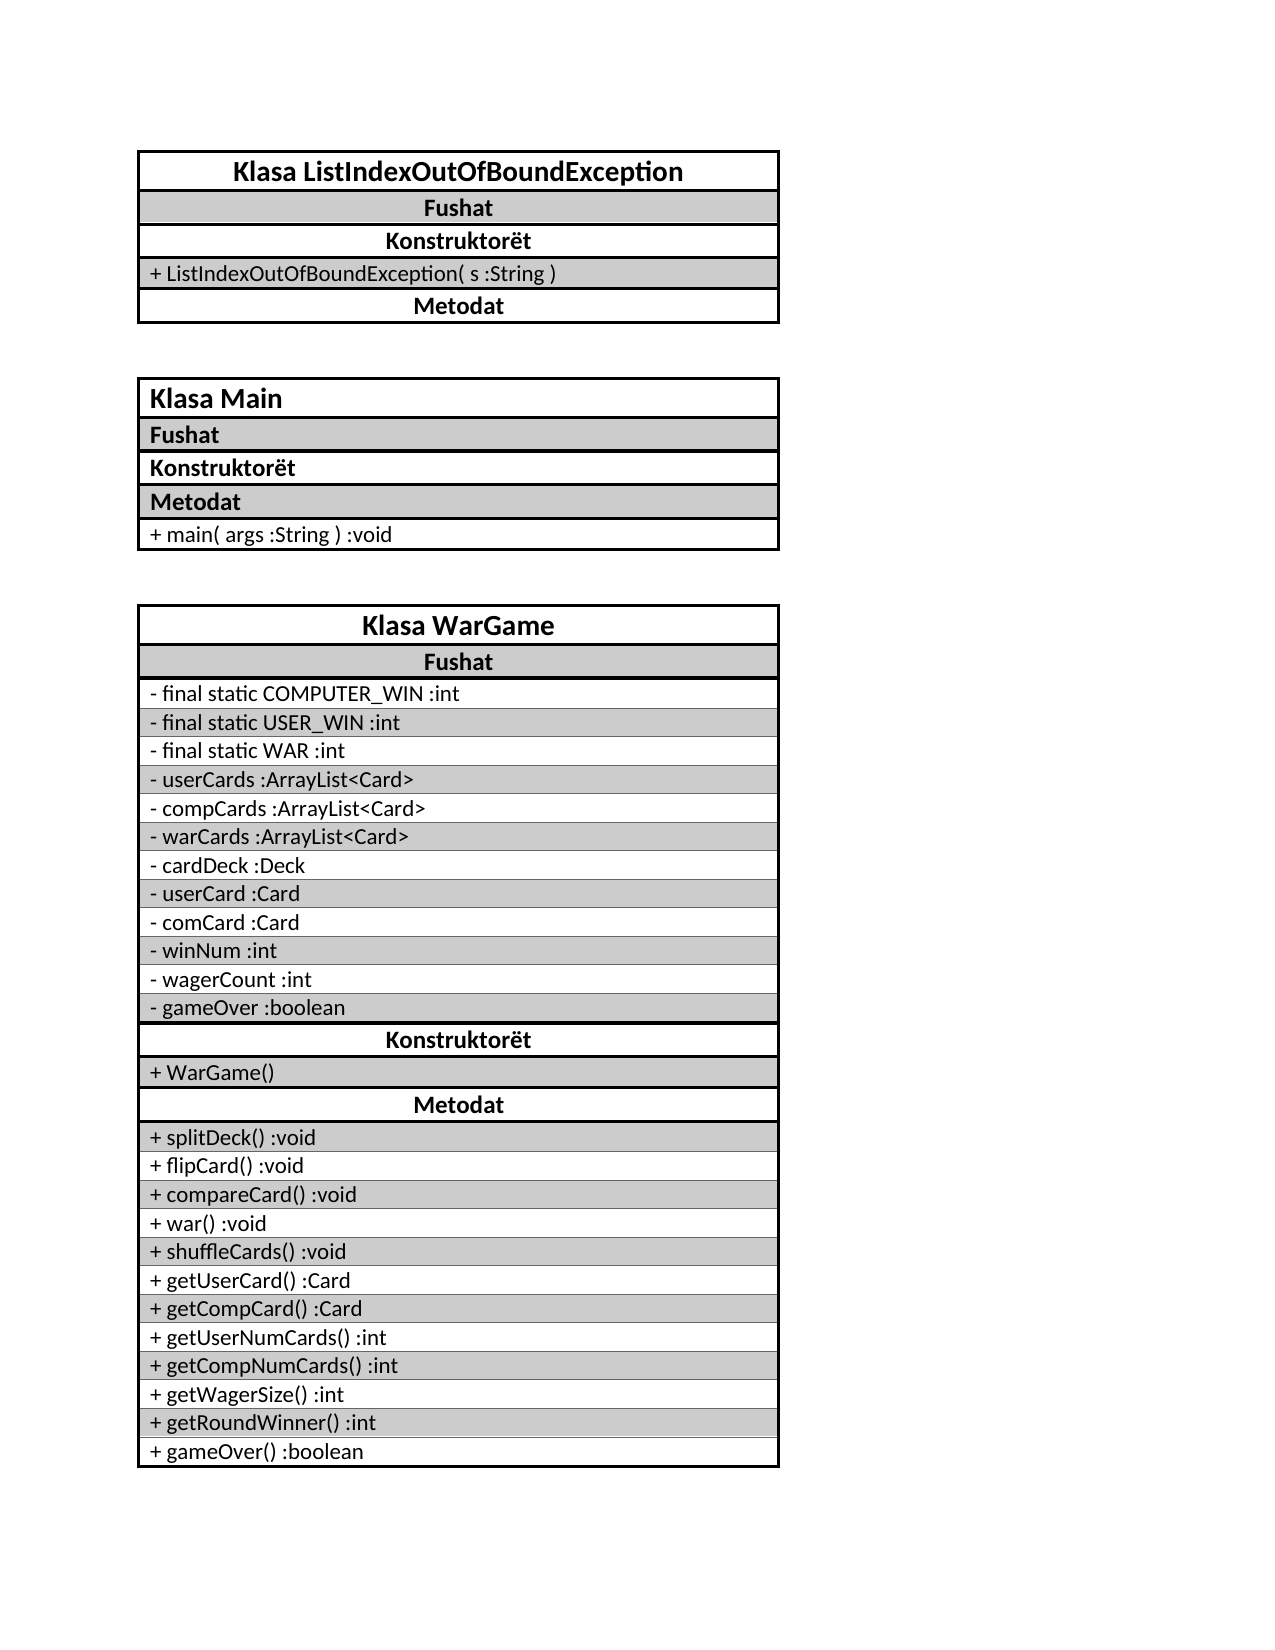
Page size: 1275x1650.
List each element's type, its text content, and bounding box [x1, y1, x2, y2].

table_cell Fushat [140, 646, 777, 676]
table_cell Fushat [140, 419, 777, 449]
table_cell + getUserNumCards() :int [140, 1323, 777, 1351]
table_cell + shuffleCards() :void [140, 1238, 777, 1265]
table_cell + splitDeck() :void [140, 1123, 777, 1151]
table_cell + WarGame() [140, 1058, 777, 1086]
table_header Klasa Main [140, 380, 777, 416]
table_cell - final static WAR :int [140, 737, 777, 764]
table_cell - gameOver :boolean [140, 994, 777, 1021]
table_cell - userCard :Card [140, 880, 777, 907]
table_cell Konstruktorët [140, 226, 777, 256]
table_cell + getRoundWinner() :int [140, 1409, 777, 1436]
table_cell + getWagerSize() :int [140, 1380, 777, 1408]
table_cell Metodat [140, 486, 777, 517]
table_cell - comCard :Card [140, 908, 777, 936]
table_cell + compareCard() :void [140, 1181, 777, 1208]
table_cell - cardDeck :Deck [140, 851, 777, 879]
table_cell Fushat [140, 192, 777, 222]
table_cell + gameOver() :boolean [140, 1438, 777, 1465]
table_cell Konstruktorët [140, 1025, 777, 1055]
table_cell Metodat [140, 290, 777, 321]
table_cell - final static USER_WIN :int [140, 709, 777, 736]
table_cell Konstruktorët [140, 453, 777, 483]
table_cell + getCompCard() :Card [140, 1295, 777, 1322]
table_cell - winNum :int [140, 937, 777, 964]
table_cell - wagerCount :int [140, 965, 777, 993]
table_header Klasa ListIndexOutOfBoundException [140, 153, 777, 189]
table_cell Metodat [140, 1089, 777, 1120]
table_cell - compCards :ArrayList<Card> [140, 794, 777, 822]
table_cell + main( args :String ) :void [140, 520, 777, 548]
table_cell + getUserCard() :Card [140, 1266, 777, 1294]
table_cell - final static COMPUTER_WIN :int [140, 680, 777, 707]
table_cell + ListIndexOutOfBoundException( s :String ) [140, 259, 777, 287]
table_cell - warCards :ArrayList<Card> [140, 823, 777, 850]
table_cell - userCards :ArrayList<Card> [140, 766, 777, 793]
table_header Klasa WarGame [140, 607, 777, 643]
table_cell + war() :void [140, 1209, 777, 1237]
table_cell + flipCard() :void [140, 1152, 777, 1179]
table_cell + getCompNumCards() :int [140, 1352, 777, 1379]
